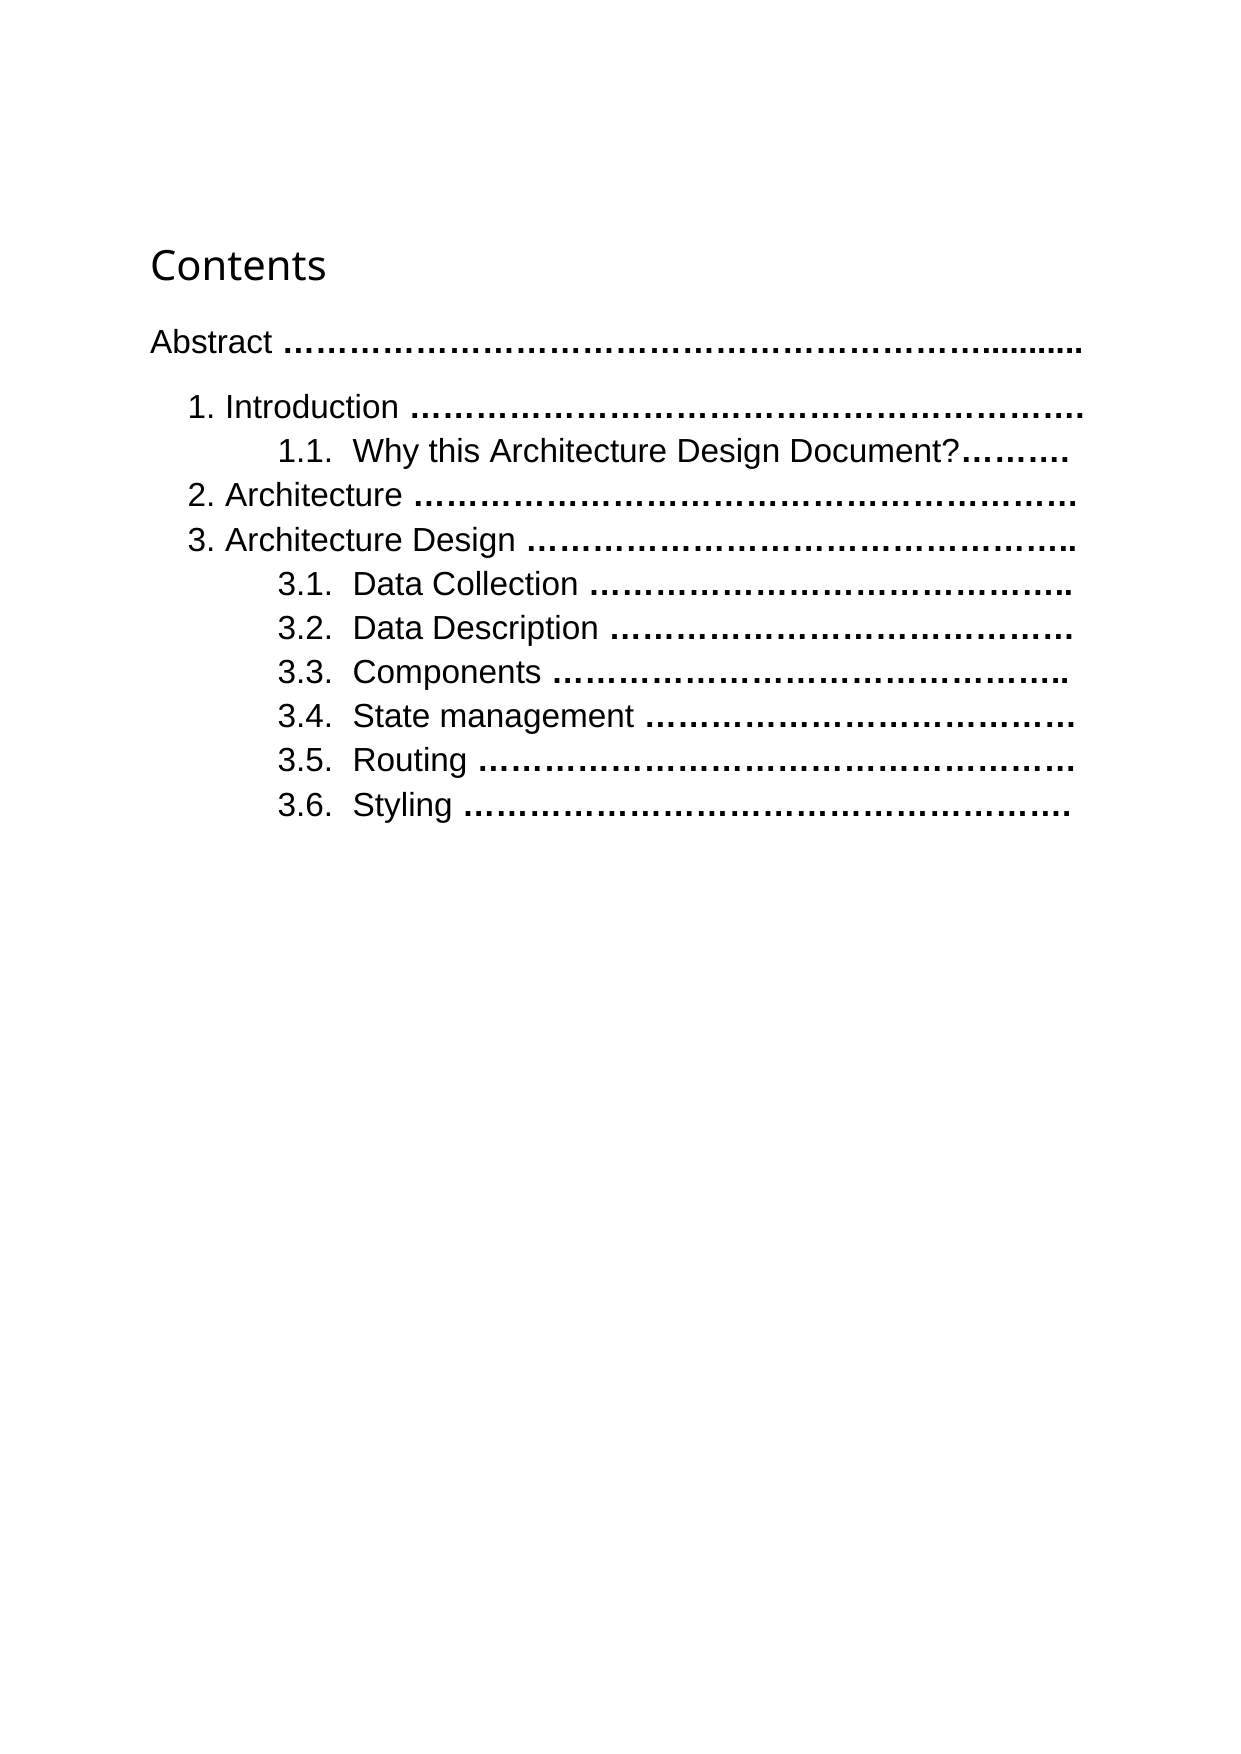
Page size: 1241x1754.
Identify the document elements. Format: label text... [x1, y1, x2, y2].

list Data Description …………………………………… [277, 608, 1090, 646]
list Routing ……………………………………………… [277, 740, 1090, 779]
list Architecture Design ………………………………………….. [187, 519, 1090, 558]
list Introduction ……………………………………………………. [187, 387, 1090, 426]
list Data Collection …………………………………….. [277, 564, 1090, 602]
list Components ……………………………………….. [277, 652, 1090, 691]
text Abstract ………………………………………………………........... [150, 322, 1090, 361]
list Styling ………………………………………………. [277, 784, 1090, 823]
text Contents [150, 236, 1090, 293]
list Architecture …………………………………………………… [187, 475, 1090, 514]
list State management ………………………………… [277, 696, 1090, 735]
list Why this Architecture Design Document?………. [277, 431, 1090, 470]
